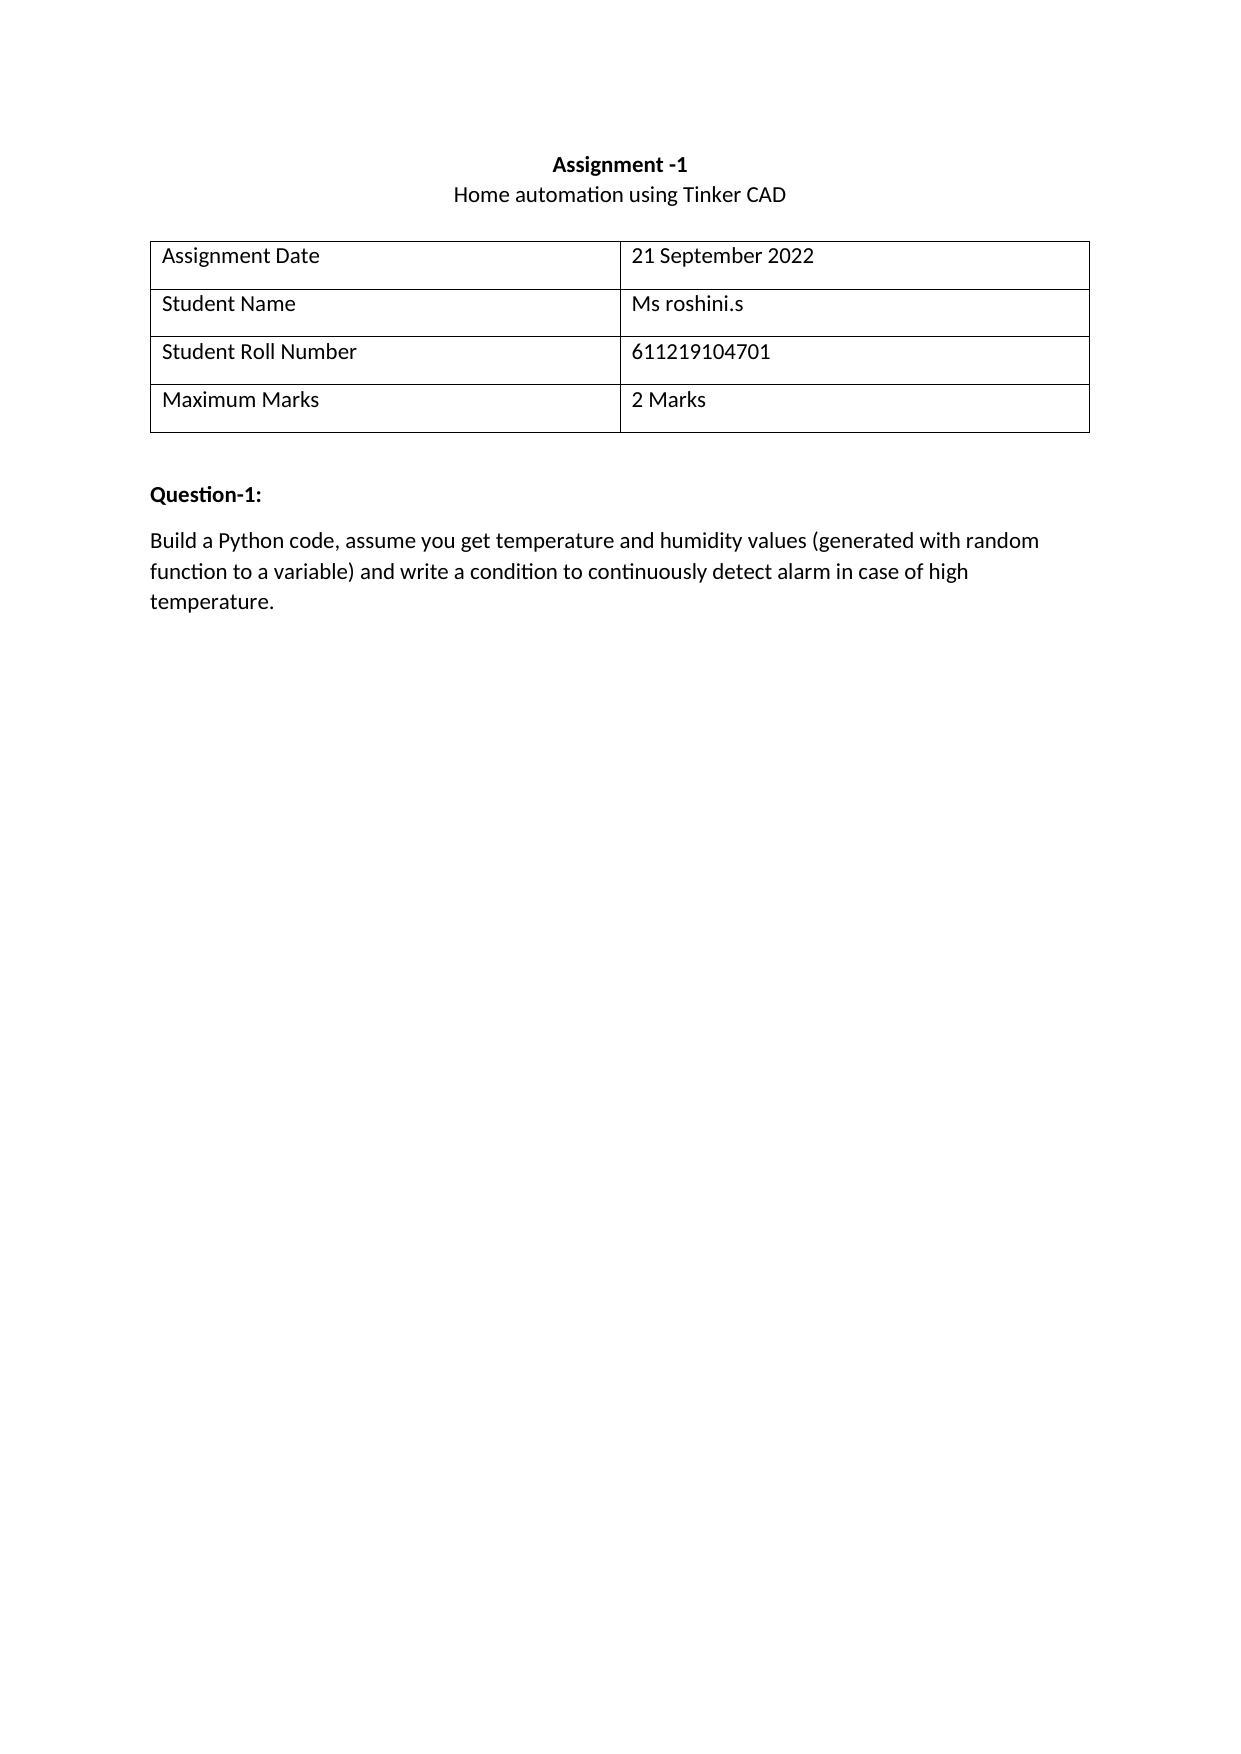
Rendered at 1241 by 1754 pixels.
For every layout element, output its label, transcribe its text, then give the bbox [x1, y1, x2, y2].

table_header Assignment Date [151, 242, 620, 288]
table_cell Student Name [151, 290, 620, 336]
text Build a Python code, assume you get temperature and humidity values (generated with random function to a variable) and write a condition to continuously detect alarm in case of high temperature. [150, 527, 1090, 615]
table_cell Maximum Marks [151, 385, 620, 432]
table_header 21 September 2022 [621, 242, 1089, 288]
text Assignment -1 [150, 150, 1090, 178]
table_cell Student Roll Number [151, 337, 620, 384]
text Home automation using Tinker CAD [150, 180, 1090, 208]
table_cell 611219104701 [621, 337, 1089, 384]
table_cell 2 Marks [621, 385, 1089, 432]
table_cell Ms roshini.s [621, 290, 1089, 336]
text Question-1: [150, 480, 1090, 508]
